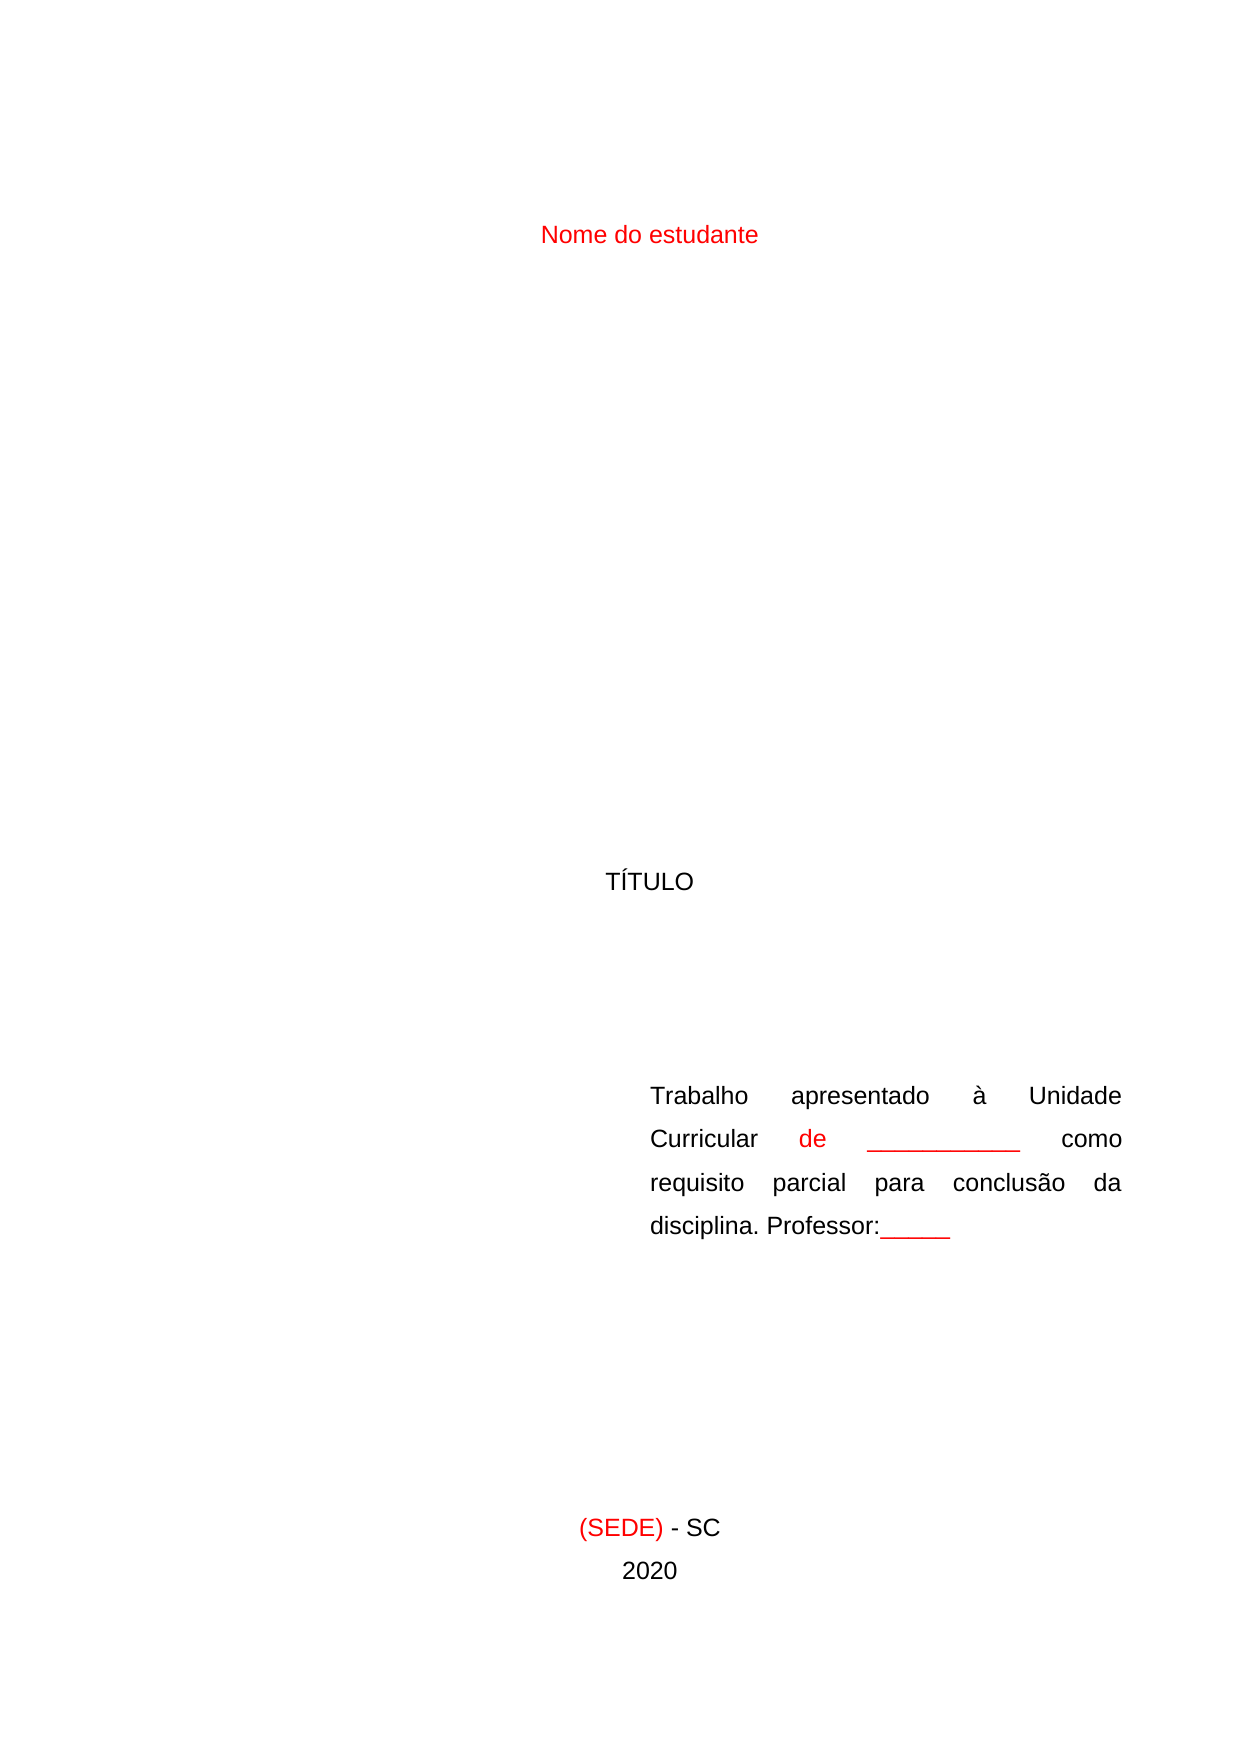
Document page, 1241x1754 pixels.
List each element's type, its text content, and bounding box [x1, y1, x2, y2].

text Nome do estudante [177, 220, 1122, 249]
text TÍTULO [177, 867, 1122, 938]
text (SEDE) - SC 2020 [177, 1512, 1122, 1584]
text Trabalho apresentado à Unidade Curricular de ___________ como requisito parcial para conclusão da disciplina. Professor:_____ [650, 1081, 1122, 1239]
